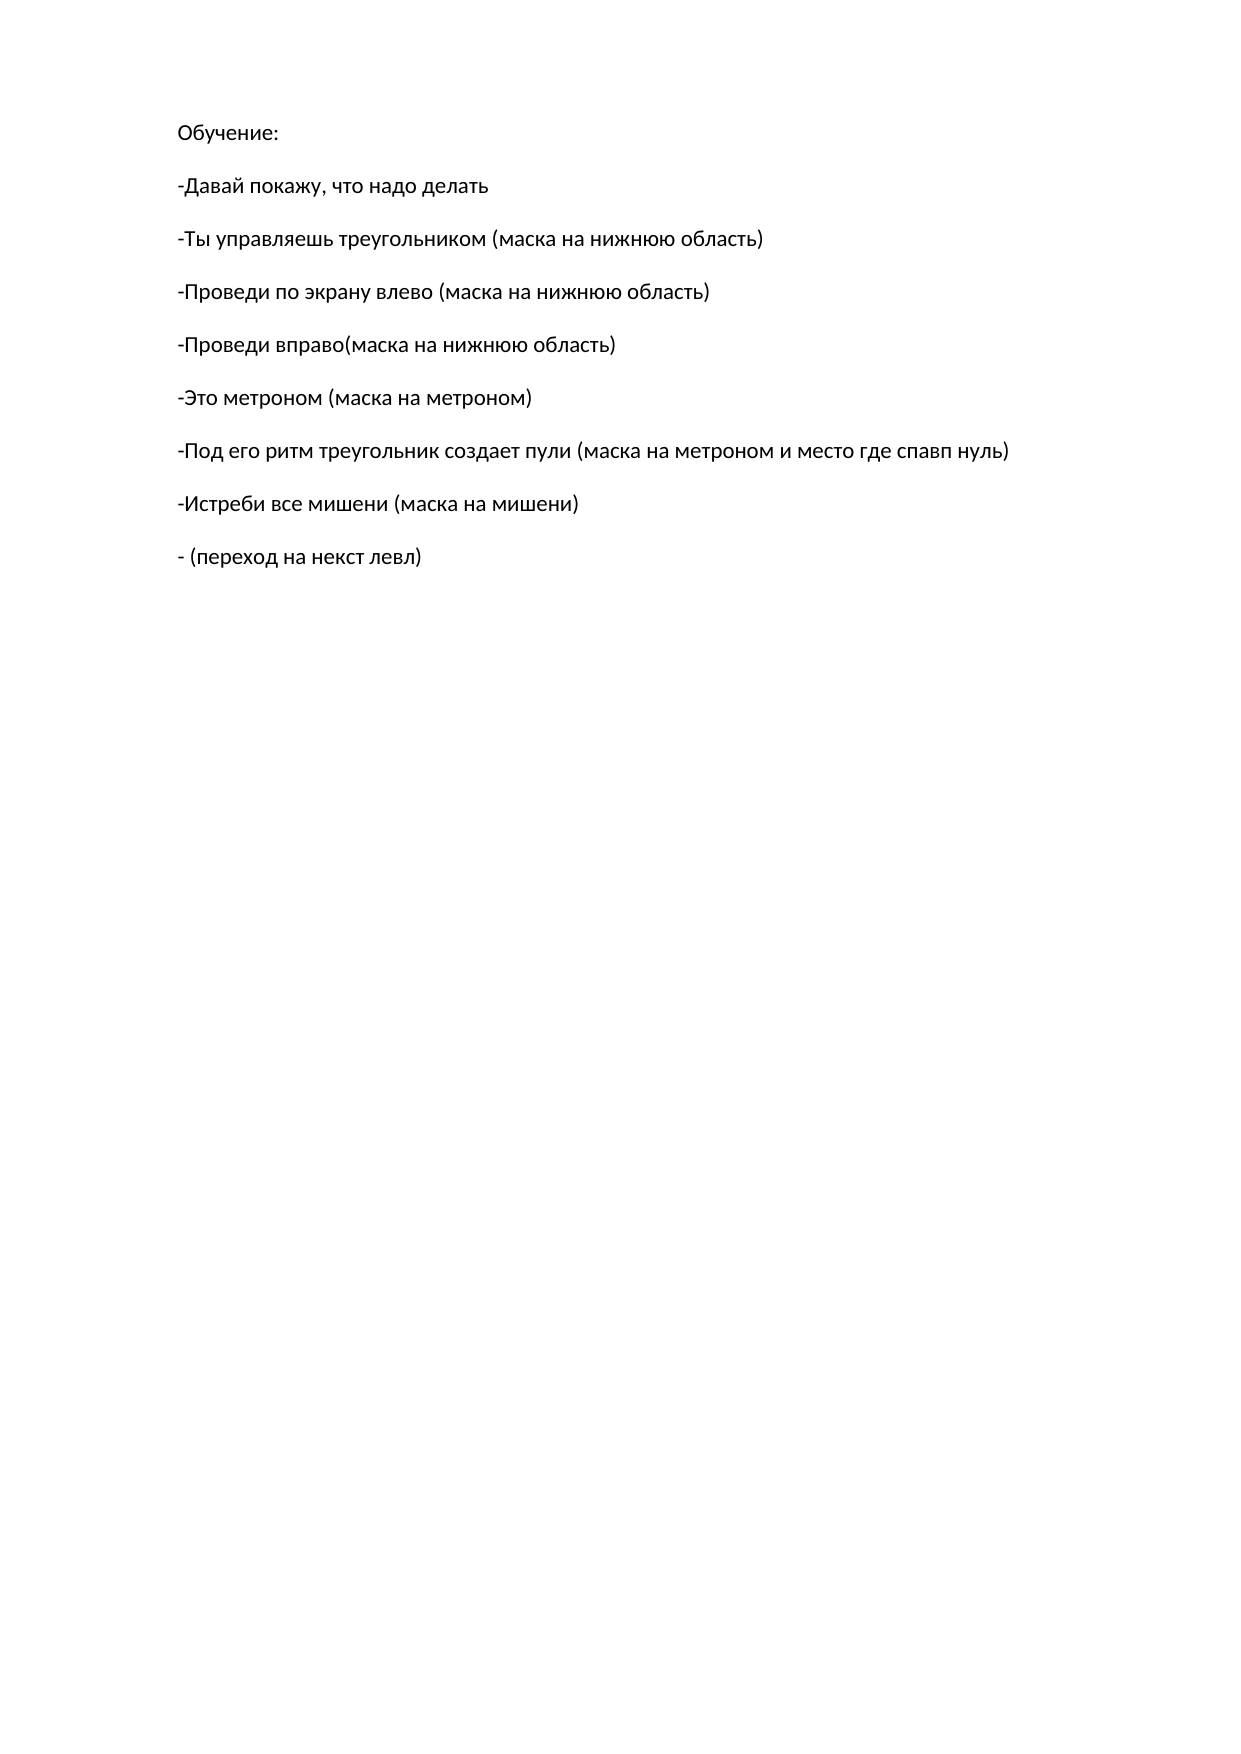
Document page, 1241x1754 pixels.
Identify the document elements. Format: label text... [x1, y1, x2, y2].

text -Ты управляешь треугольником (маска на нижнюю область) [177, 224, 1152, 252]
text -Проведи вправо(маска на нижнюю область) [177, 330, 1152, 358]
text -Это метроном (маска на метроном) [177, 383, 1152, 411]
text -Истреби все мишени (маска на мишени) [177, 489, 1152, 517]
text -Проведи по экрану влево (маска на нижнюю область) [177, 277, 1152, 305]
text -Под его ритм треугольник создает пули (маска на метроном и место где спавп нуль) [177, 436, 1152, 464]
text - (переход на некст левл) [177, 542, 1152, 570]
text -Давай покажу, что надо делать [177, 171, 1152, 199]
text Обучение: [177, 118, 1152, 146]
